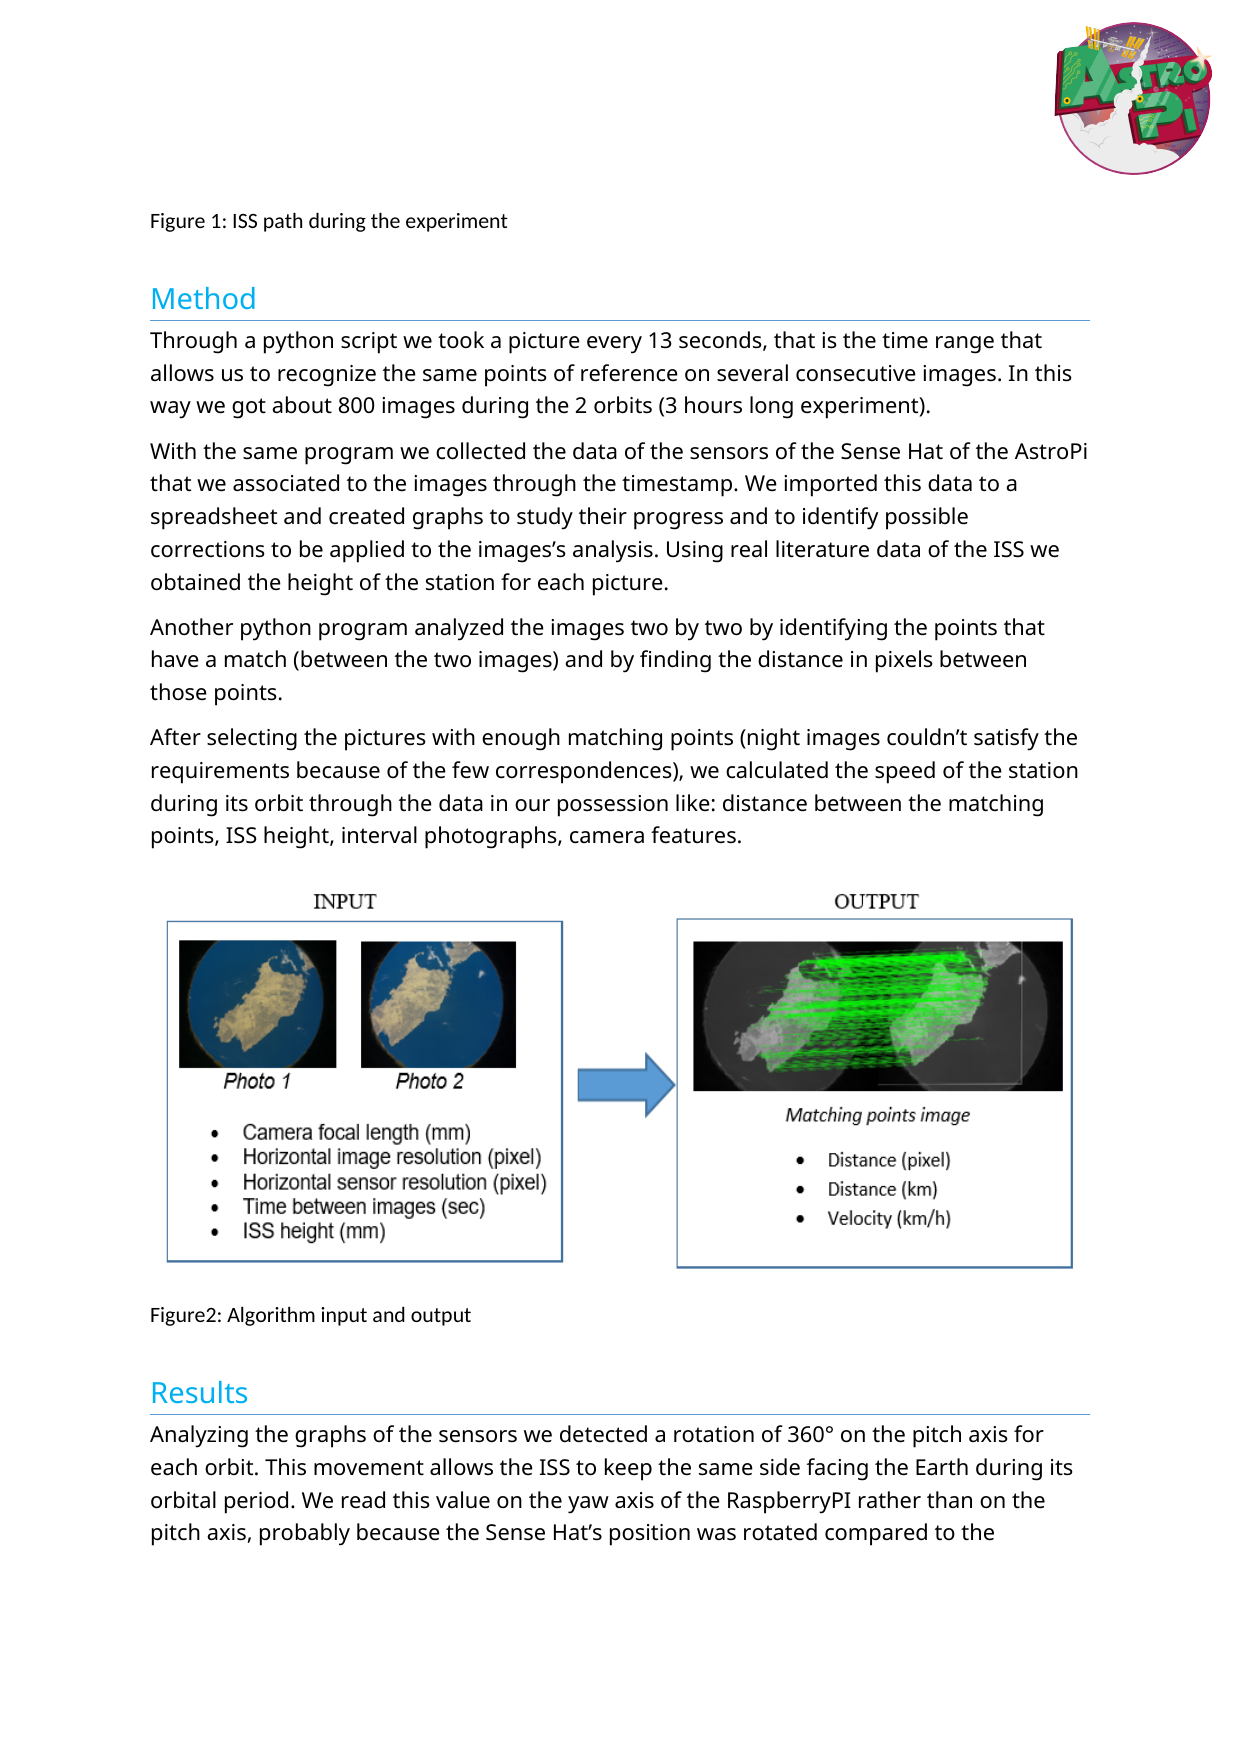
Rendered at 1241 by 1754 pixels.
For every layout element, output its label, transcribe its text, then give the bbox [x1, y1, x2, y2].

text With the same program we collected the data of the sensors of the Sense Hat of the AstroPi that we associated to the images through the timestamp. We imported this data to a spreadsheet and created graphs to study their progress and to identify possible corrections to be applied to the images’s analysis. Using real literature data of the ISS we obtained the height of the station for each picture. [150, 436, 1090, 596]
subtitle Results [150, 1372, 1090, 1414]
picture [1054, 22, 1214, 175]
text Through a python script we took a picture every 13 seconds, that is the time range that allows us to recognize the same points of reference on several consecutive images. In this way we got about 800 images during the 2 orbits (3 hours long experiment). [150, 325, 1090, 420]
text Another python program analyzed the images two by two by identifying the points that have a match (between the two images) and by finding the distance in pixels between those points. [150, 612, 1090, 707]
picture [150, 865, 1091, 1287]
subtitle Method [150, 278, 1090, 320]
text After selecting the pictures with enough matching points (night images couldn’t satisfy the requirements because of the few correspondences), we calculated the speed of the station during its orbit through the data in our possession like: distance between the matching points, ISS height, interval photographs, camera features. [150, 722, 1090, 850]
